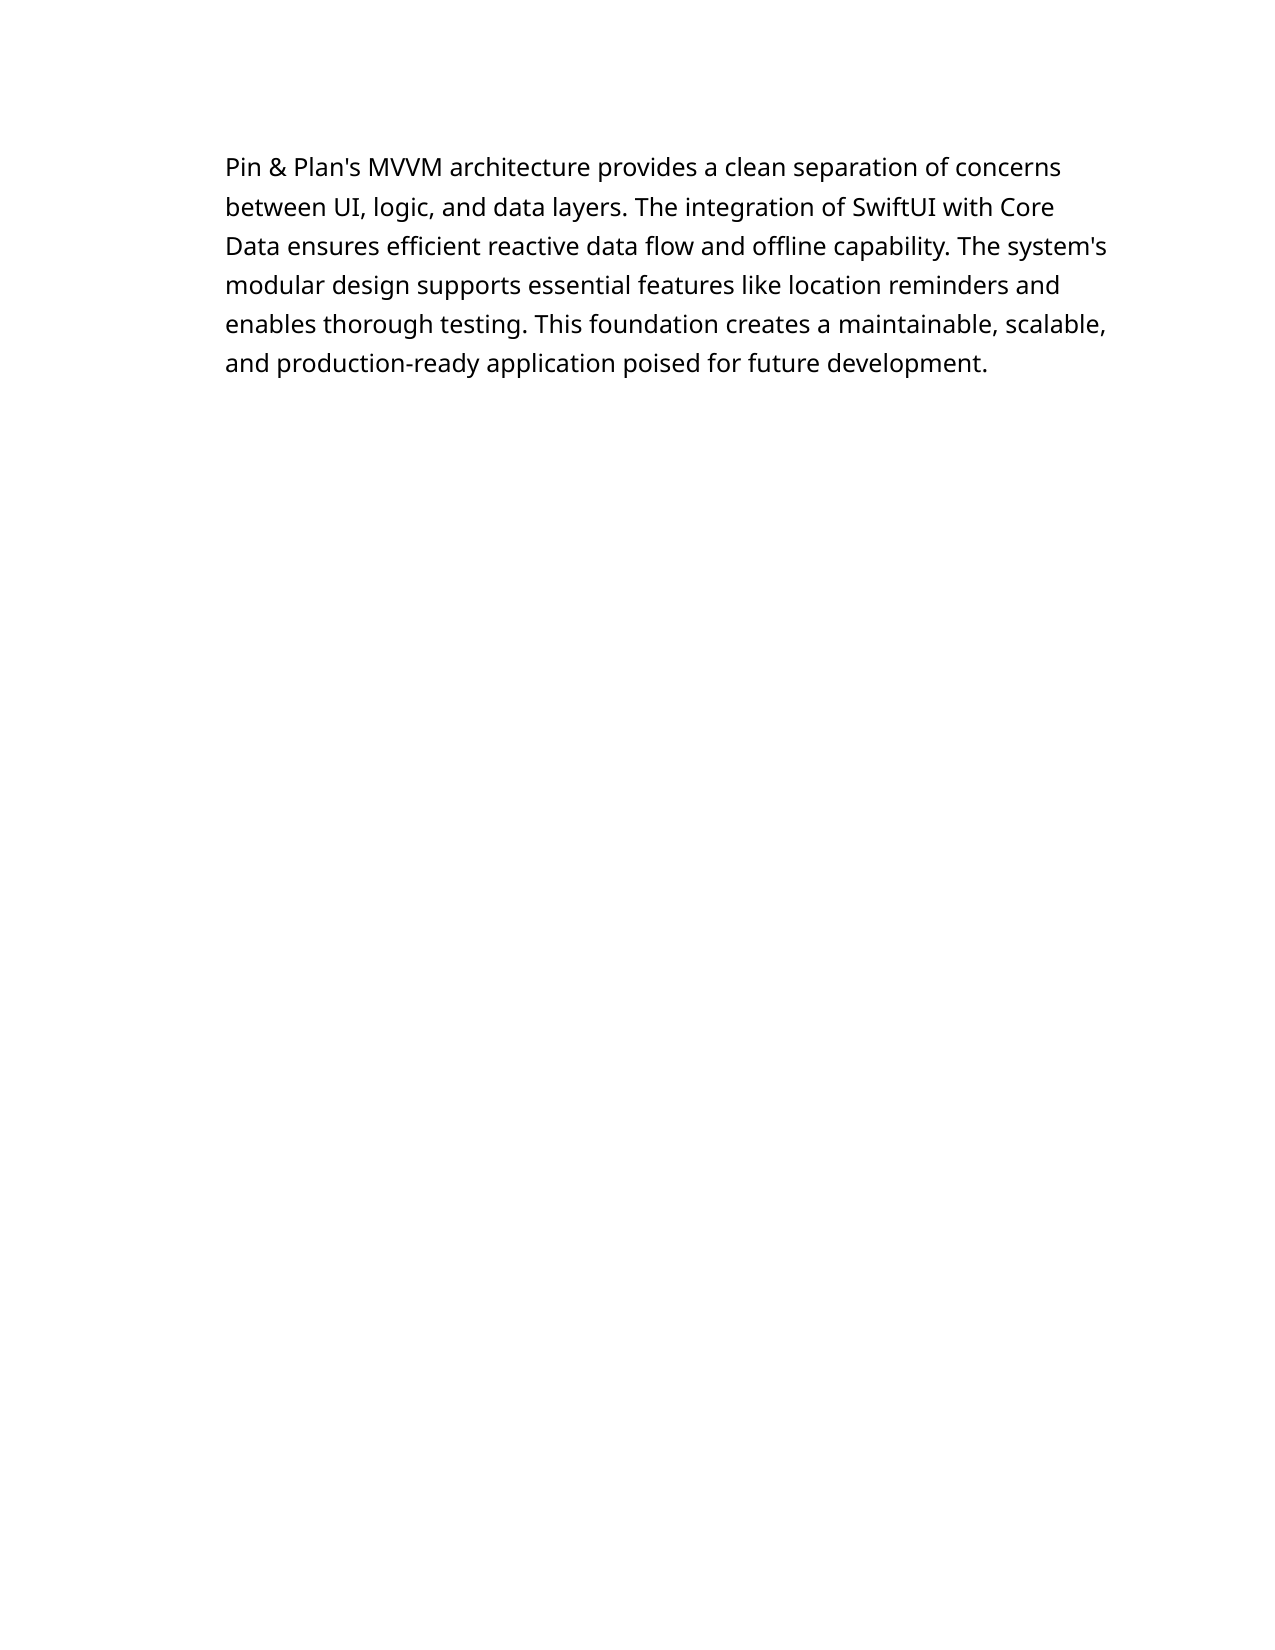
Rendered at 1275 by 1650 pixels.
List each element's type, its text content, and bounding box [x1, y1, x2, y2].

text Pin & Plan's MVVM architecture provides a clean separation of concerns between UI, logic, and data layers. The integration of SwiftUI with Core Data ensures efficient reactive data flow and offline capability. The system's modular design supports essential features like location reminders and enables thorough testing. This foundation creates a maintainable, scalable, and production-ready application poised for future development. [225, 150, 1125, 380]
